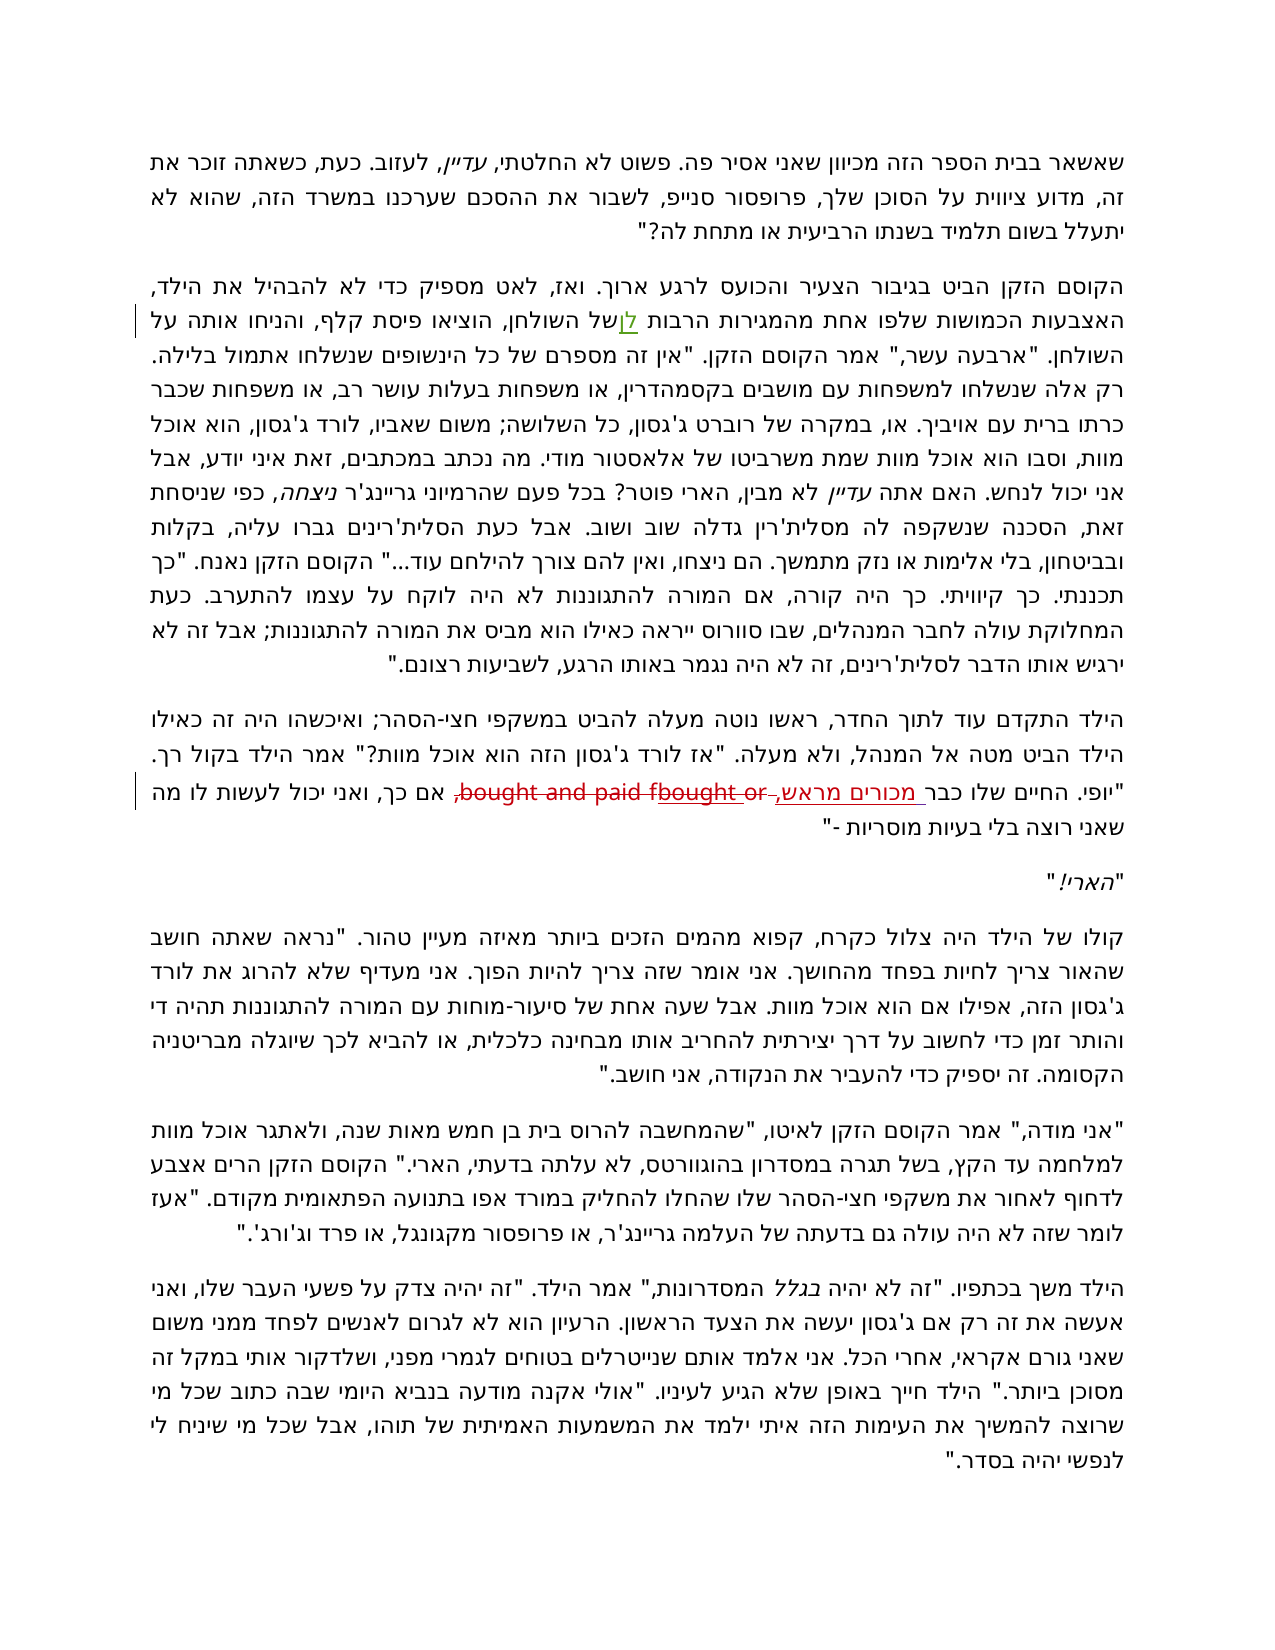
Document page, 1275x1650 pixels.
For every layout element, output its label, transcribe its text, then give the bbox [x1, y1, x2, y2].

text הקוסם הזקן הביט בגיבור הצעיר והכועס לרגע ארוך. ואז, לאט מספיק כדי לא להבהיל את הילד, האצבעות הכמושות שלפו אחת מהמגירות הרבות של השולחן, הוציאו פיסת קלף, והניחו אותה על השולחן. "ארבעה עשר," אמר הקוסם הזקן. "אין זה מספרם של כל הינשופים שנשלחו אתמול בלילה. רק אלה שנשלחו למשפחות עם מושבים בקסמהדרין, או משפחות בעלות עושר רב, או משפחות שכבר כרתו ברית עם אויביך. או, במקרה של רוברט ג'גסון, כל השלושה; משום שאביו, לורד ג'גסון, הוא אוכל מוות, וסבו הוא אוכל מוות שמת משרביטו של אלאסטור מודי. מה נכתב במכתבים, זאת איני יודע, אבל אני יכול לנחש. האם אתה עדיין לא מבין, הארי פוטר? בכל פעם שהרמיוני גריינג'ר ניצחה, כפי שניסחת זאת, הסכנה שנשקפה לה מסלית'רין גדלה שוב ושוב. אבל כעת הסלית'רינים גברו עליה, בקלות ובביטחון, בלי אלימות או נזק מתמשך. הם ניצחו, ואין להם צורך להילחם עוד…" הקוסם הזקן נאנח. "כך תכננתי. כך קיוויתי. כך היה קורה, אם המורה להתגוננות לא היה לוקח על עצמו להתערב. כעת המחלוקת עולה לחבר המנהלים, שבו סוורוס ייראה כאילו הוא מביס את המורה להתגוננות; אבל זה לא ירגיש אותו הדבר לסלית'רינים, זה לא היה נגמר באותו הרגע, לשביעות רצונם." [150, 274, 1125, 682]
text הילד התקדם עוד לתוך החדר, ראשו נוטה מעלה להביט במשקפי חצי-הסהר; ואיכשהו היה זה כאילו הילד הביט מטה אל המנהל, ולא מעלה. "אז לורד ג'גסון הזה הוא אוכל מוות?" אמר הילד בקול רך. "יופי. החיים שלו כבר אם כך, ואני יכול לעשות לו מה שאני רוצה בלי בעיות מוסריות -" [150, 707, 1125, 844]
text "אני מודה," אמר הקוסם הזקן לאיטו, "שהמחשבה להרוס בית בן חמש מאות שנה, ולאתגר אוכל מוות למלחמה עד הקץ, בשל תגרה במסדרון בהוגוורטס, לא עלתה בדעתי, הארי." הקוסם הזקן הרים אצבע לדחוף לאחור את משקפי חצי-הסהר שלו שהחלו להחליק במורד אפו בתנועה הפתאומית מקודם. "אעז לומר שזה לא היה עולה גם בדעתה של העלמה גריינג'ר, או פרופסור מקגונגל, או פרד וג'ורג'." [150, 1117, 1125, 1251]
text "הארי!" [150, 869, 1125, 899]
text קולו של הילד היה צלול כקרח, קפוא מהמים הזכים ביותר מאיזה מעיין טהור. "נראה שאתה חושב שהאור צריך לחיות בפחד מהחושך. אני אומר שזה צריך להיות הפוך. אני מעדיף שלא להרוג את לורד ג'גסון הזה, אפילו אם הוא אוכל מוות. אבל שעה אחת של סיעור-מוחות עם המורה להתגוננות תהיה די והותר זמן כדי לחשוב על דרך יצירתית להחריב אותו מבחינה כלכלית, או להביא לכך שיוגלה מבריטניה הקסומה. זה יספיק כדי להעביר את הנקודה, אני חושב." [150, 925, 1125, 1092]
